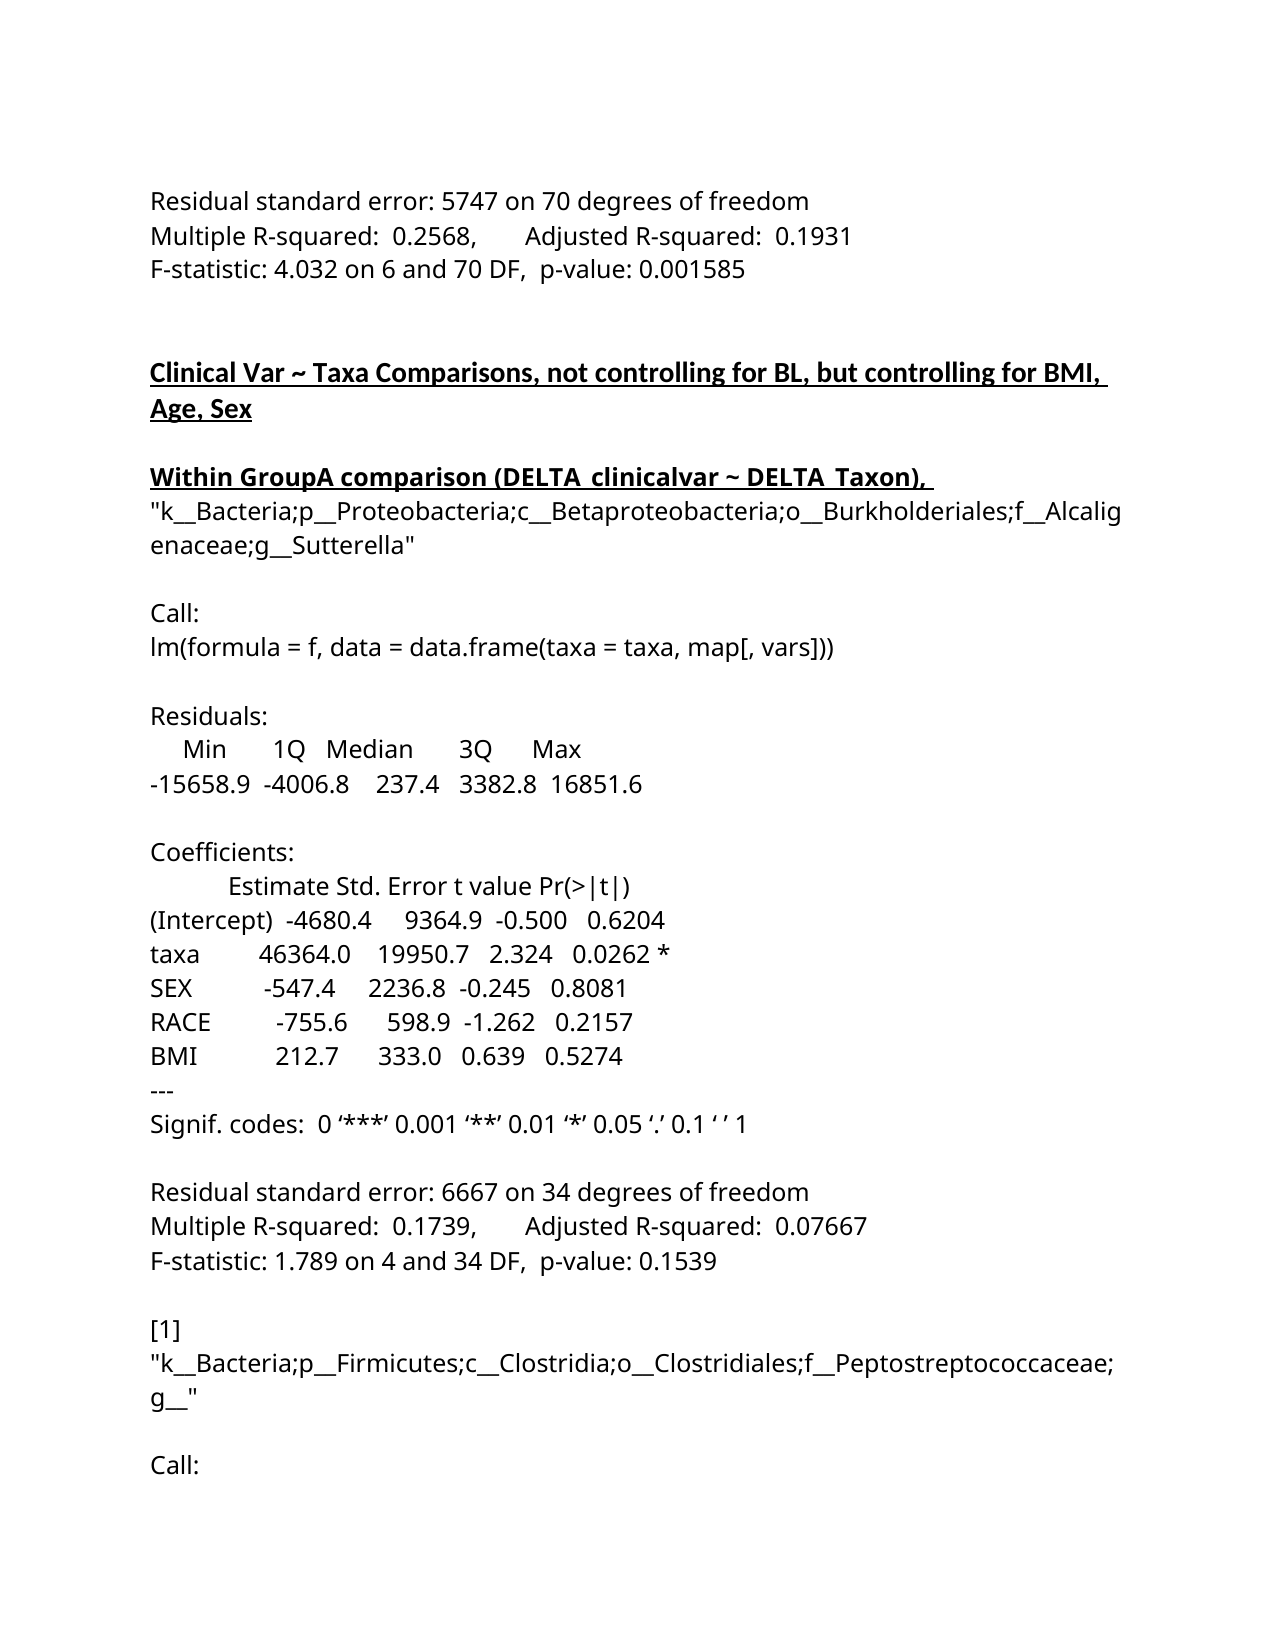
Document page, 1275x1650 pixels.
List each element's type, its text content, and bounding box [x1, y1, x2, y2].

text Multiple R-squared: 0.1739, Adjusted R-squared: 0.07667 [150, 1209, 1125, 1243]
text -15658.9 -4006.8 237.4 3382.8 16851.6 [150, 766, 1125, 800]
text Residual standard error: 6667 on 34 degrees of freedom [150, 1175, 1125, 1209]
text [1] "k__Bacteria;p__Firmicutes;c__Clostridia;o__Clostridiales;f__Peptostreptococcaceae;g__" [150, 1311, 1125, 1413]
text Multiple R-squared: 0.2568, Adjusted R-squared: 0.1931 [150, 218, 1125, 252]
text Signif. codes: 0 ‘***’ 0.001 ‘**’ 0.01 ‘*’ 0.05 ‘.’ 0.1 ‘ ’ 1 [150, 1107, 1125, 1141]
text BMI 212.7 333.0 0.639 0.5274 [150, 1039, 1125, 1073]
text Residual standard error: 5747 on 70 degrees of freedom [150, 184, 1125, 218]
text "k__Bacteria;p__Proteobacteria;c__Betaproteobacteria;o__Burkholderiales;f__Alcaligenaceae;g__Sutterella" [150, 494, 1125, 562]
text Within GroupA comparison (DELTA_clinicalvar ~ DELTA_Taxon), [150, 460, 1125, 494]
text Call: [150, 1447, 1125, 1482]
text Estimate Std. Error t value Pr(>|t|) [150, 868, 1125, 902]
text SEX -547.4 2236.8 -0.245 0.8081 [150, 971, 1125, 1005]
text (Intercept) -4680.4 9364.9 -0.500 0.6204 [150, 902, 1125, 937]
text Call: [150, 596, 1125, 630]
text F-statistic: 4.032 on 6 and 70 DF, p-value: 0.001585 [150, 252, 1125, 286]
text Clinical Var ~ Taxa Comparisons, not controlling for BL, but controlling for BMI, Age, Sex [150, 354, 1125, 426]
text RACE -755.6 598.9 -1.262 0.2157 [150, 1005, 1125, 1039]
text Min 1Q Median 3Q Max [150, 732, 1125, 766]
text --- [150, 1073, 1125, 1107]
text Residuals: [150, 698, 1125, 732]
text taxa 46364.0 19950.7 2.324 0.0262 * [150, 937, 1125, 971]
text Coefficients: [150, 834, 1125, 868]
text lm(formula = f, data = data.frame(taxa = taxa, map[, vars])) [150, 630, 1125, 664]
text F-statistic: 1.789 on 4 and 34 DF, p-value: 0.1539 [150, 1243, 1125, 1277]
